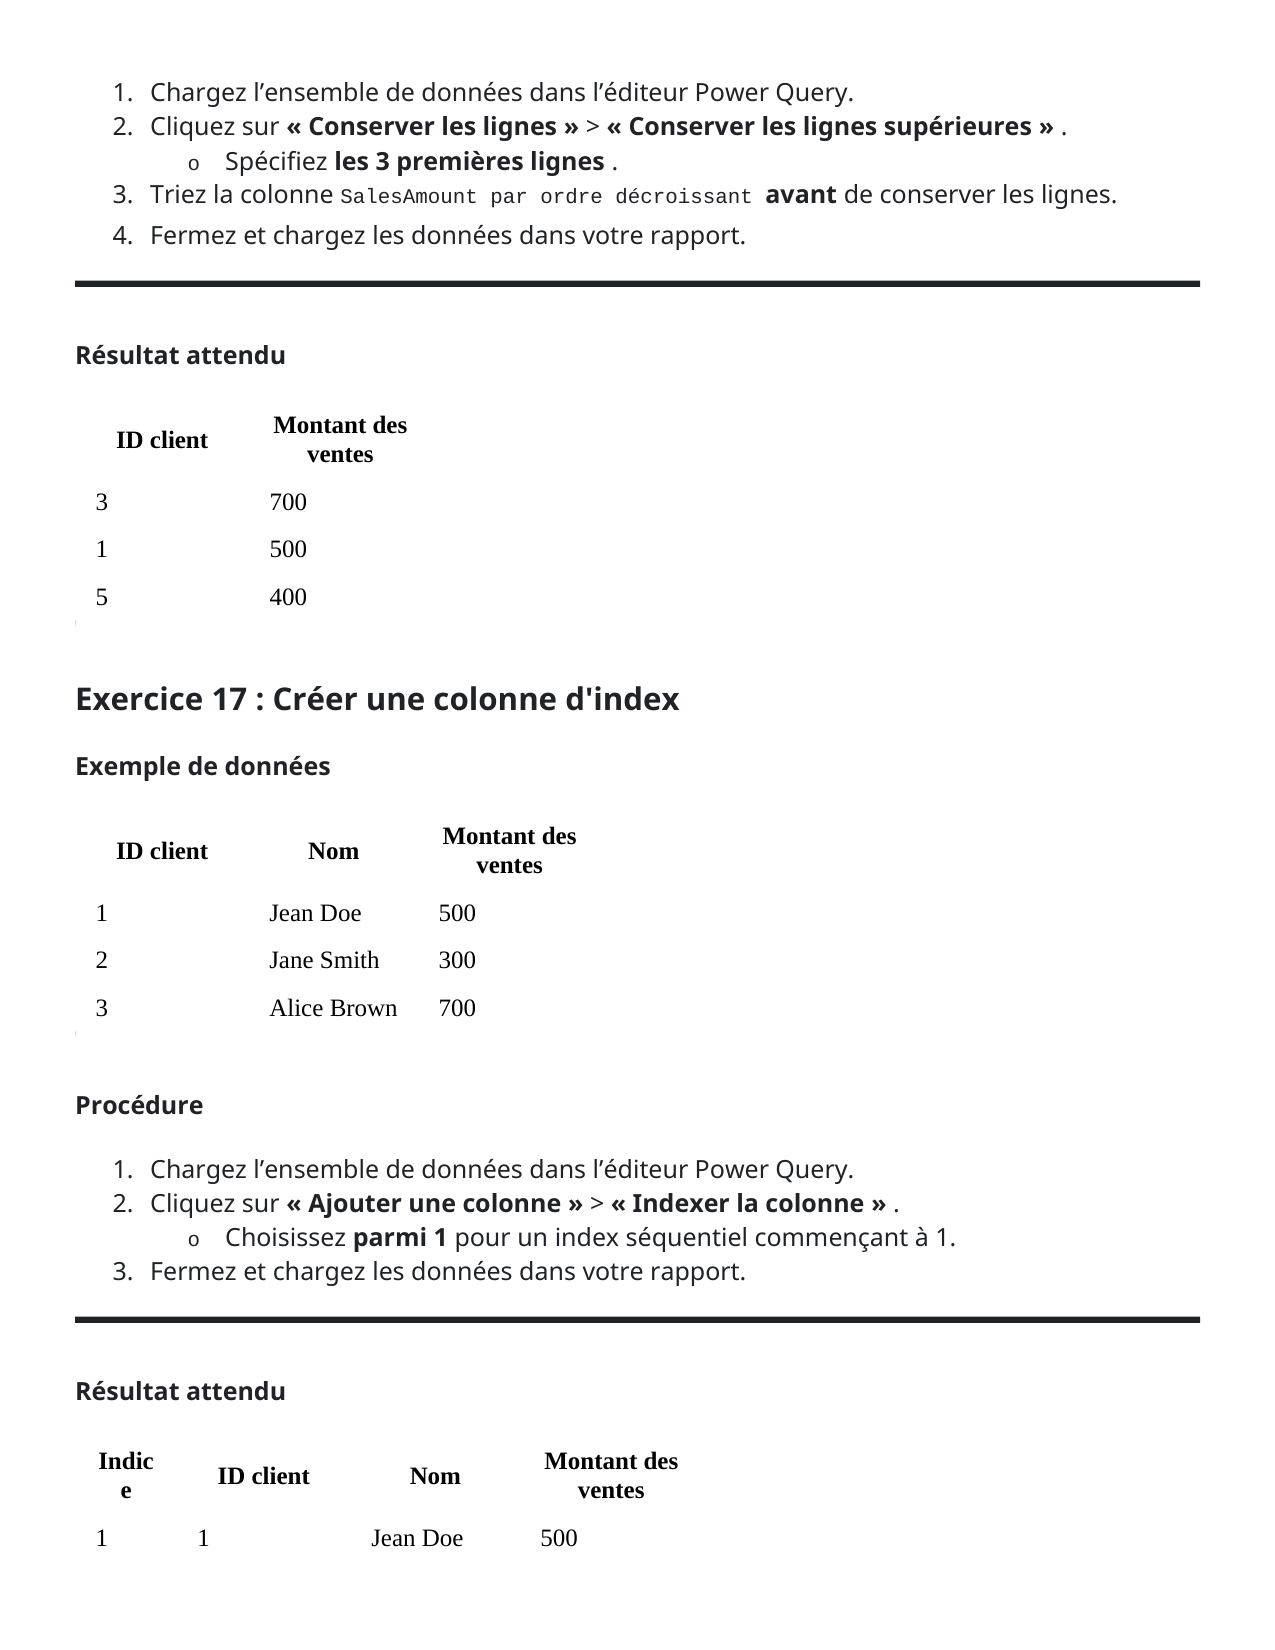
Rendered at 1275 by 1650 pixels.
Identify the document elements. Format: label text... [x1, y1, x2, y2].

table_cell Jean Doe [351, 1513, 520, 1561]
table_cell 1 [75, 888, 249, 936]
table_header ID client [75, 812, 249, 888]
list Chargez l’ensemble de données dans l’éditeur Power Query. [112, 1151, 1200, 1185]
table_cell 400 [249, 573, 431, 620]
text Exemple de données [75, 749, 1200, 783]
list Spécifiez les 3 premières lignes . [187, 143, 1200, 177]
text Résultat attendu [75, 1374, 1200, 1408]
table_cell 500 [520, 1513, 702, 1561]
table_header ID client [75, 401, 249, 477]
table_header Nom [249, 812, 418, 888]
table_cell 3 [75, 983, 249, 1031]
table_cell 700 [249, 478, 431, 525]
table_cell Jane Smith [249, 936, 418, 983]
table_cell 500 [418, 888, 601, 936]
table_header Montant des ventes [249, 401, 431, 477]
table_header Montant des ventes [520, 1437, 702, 1513]
table_cell 1 [177, 1513, 351, 1561]
table_cell 3 [75, 478, 249, 525]
text Exercice 17 : Créer une colonne d'index [75, 677, 1200, 720]
table_cell 1 [75, 525, 249, 572]
table_cell 500 [249, 525, 431, 572]
table_cell 300 [418, 936, 601, 983]
table_cell 1 [75, 1513, 177, 1561]
text Résultat attendu [75, 338, 1200, 372]
list Choisissez parmi 1 pour un index séquentiel commençant à 1. [187, 1219, 1200, 1253]
table_header Nom [351, 1437, 520, 1513]
table_header ID client [177, 1437, 351, 1513]
table_cell 700 [418, 983, 601, 1031]
table_cell 2 [75, 936, 249, 983]
list Chargez l’ensemble de données dans l’éditeur Power Query. [112, 75, 1200, 109]
list Fermez et chargez les données dans votre rapport. [112, 1253, 1200, 1287]
table_cell 5 [75, 573, 249, 620]
table_header Indice [75, 1437, 177, 1513]
table_header Montant des ventes [418, 812, 601, 888]
table_cell Jean Doe [249, 888, 418, 936]
list Triez la colonne SalesAmount par ordre décroissant avant de conserver les lignes. [112, 177, 1200, 211]
list Fermez et chargez les données dans votre rapport. [112, 217, 1200, 252]
table_cell Alice Brown [249, 983, 418, 1031]
list Cliquez sur « Ajouter une colonne » > « Indexer la colonne » . [112, 1185, 1200, 1219]
list Cliquez sur « Conserver les lignes » > « Conserver les lignes supérieures » . [112, 109, 1200, 143]
text Procédure [75, 1088, 1200, 1122]
